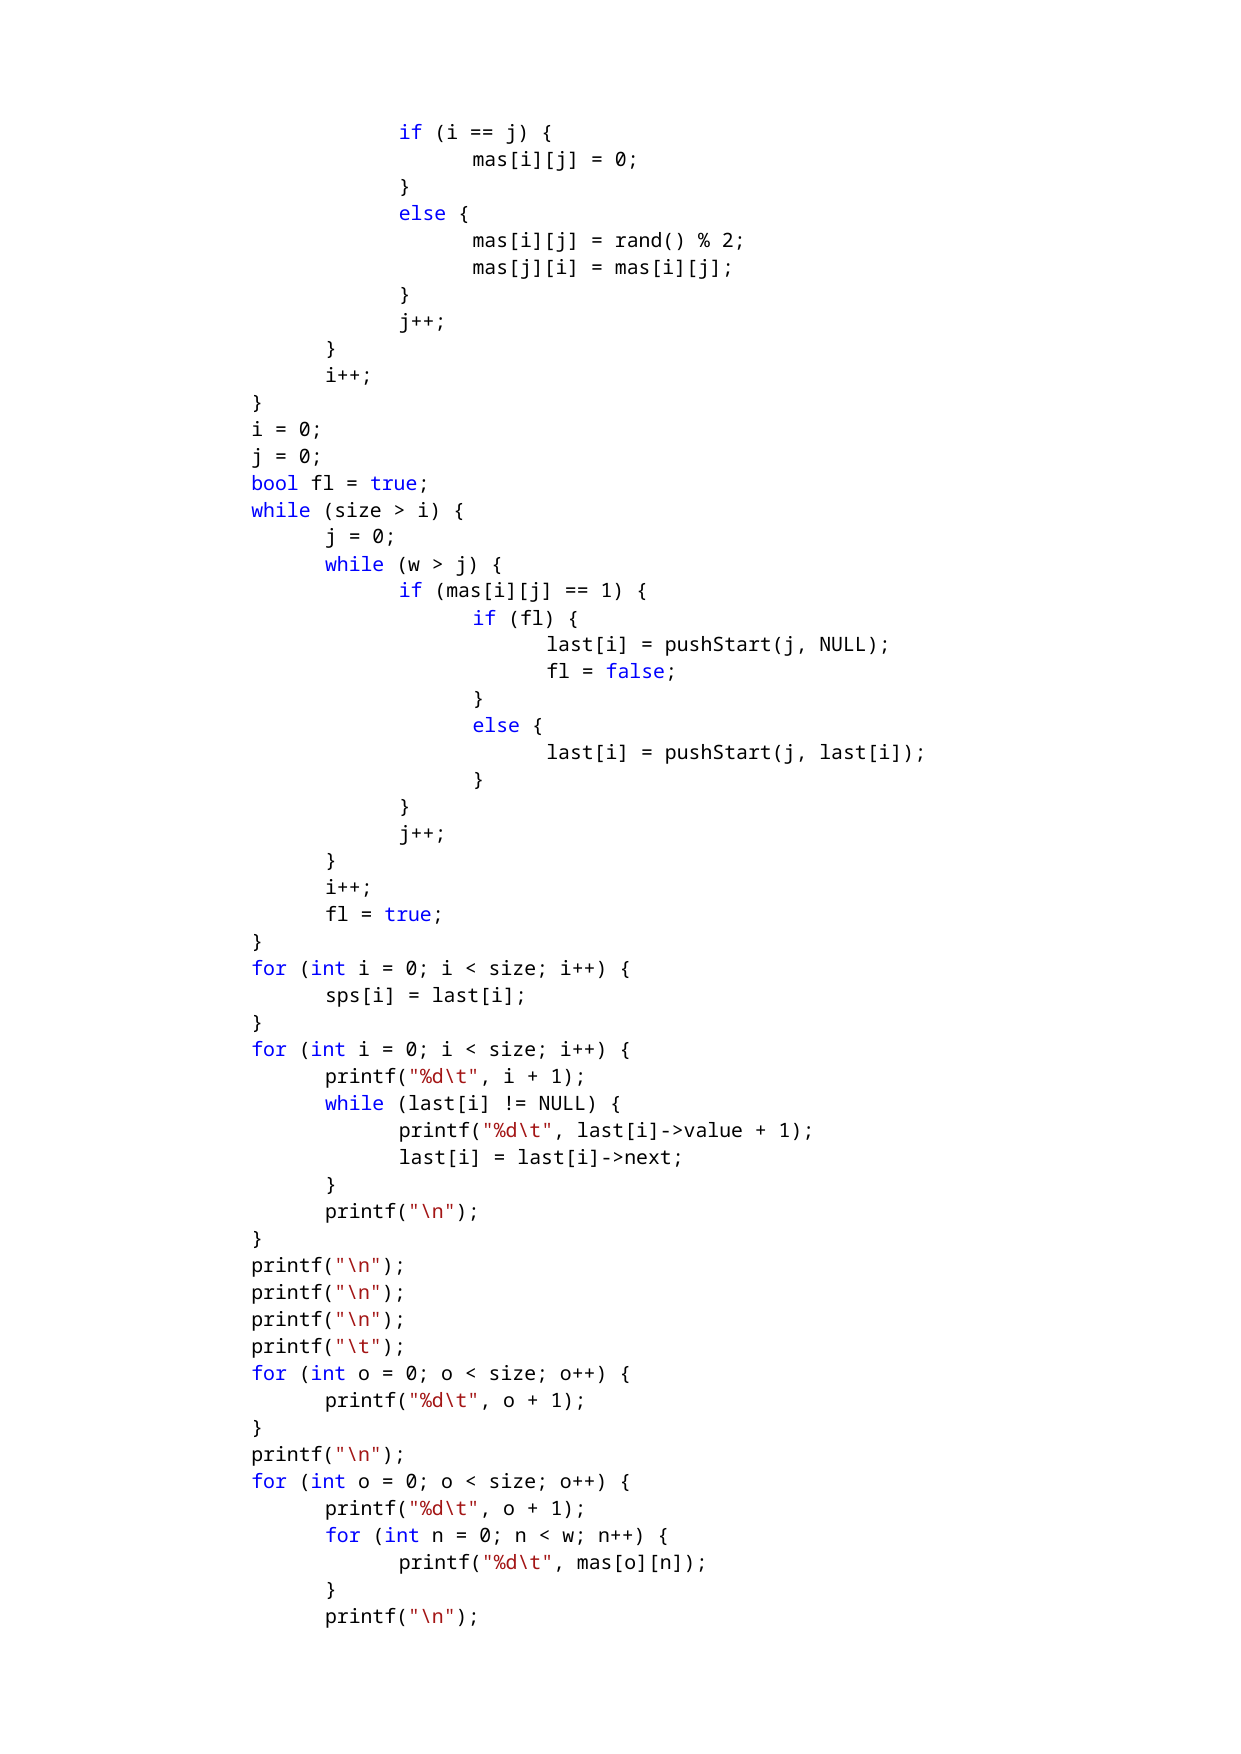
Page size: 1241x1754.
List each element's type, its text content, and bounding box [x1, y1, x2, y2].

text } [177, 1008, 1152, 1035]
text i++; [177, 873, 1152, 901]
text while (size > i) { [177, 496, 1152, 523]
text printf("\t"); [177, 1332, 1152, 1359]
text printf("\n"); [177, 1602, 1152, 1629]
text printf("%d\t", last[i]->value + 1); [177, 1116, 1152, 1143]
text } [177, 927, 1152, 954]
text printf("%d\t", i + 1); [177, 1062, 1152, 1089]
text sps[i] = last[i]; [177, 981, 1152, 1008]
text printf("\n"); [177, 1278, 1152, 1305]
text for (int i = 0; i < size; i++) { [177, 954, 1152, 981]
text printf("\n"); [177, 1440, 1152, 1467]
text if (i == j) { [177, 118, 1152, 145]
text j++; [177, 307, 1152, 334]
text } [177, 1224, 1152, 1251]
text } [177, 685, 1152, 712]
text else { [177, 712, 1152, 739]
text for (int o = 0; o < size; o++) { [177, 1359, 1152, 1386]
text } [177, 1170, 1152, 1197]
text j++; [177, 819, 1152, 847]
text } [177, 766, 1152, 793]
text printf("\n"); [177, 1251, 1152, 1278]
text for (int n = 0; n < w; n++) { [177, 1521, 1152, 1548]
text mas[j][i] = mas[i][j]; [177, 253, 1152, 280]
text printf("%d\t", mas[o][n]); [177, 1548, 1152, 1575]
text printf("\n"); [177, 1305, 1152, 1332]
text for (int i = 0; i < size; i++) { [177, 1035, 1152, 1062]
text if (mas[i][j] == 1) { [177, 577, 1152, 604]
text i = 0; [177, 415, 1152, 442]
text } [177, 793, 1152, 819]
text while (w > j) { [177, 550, 1152, 577]
text } [177, 388, 1152, 415]
text for (int o = 0; o < size; o++) { [177, 1467, 1152, 1494]
text } [177, 280, 1152, 307]
text fl = true; [177, 901, 1152, 927]
text } [177, 1413, 1152, 1440]
text } [177, 1575, 1152, 1602]
text last[i] = pushStart(j, NULL); [177, 631, 1152, 658]
text printf("%d\t", o + 1); [177, 1386, 1152, 1413]
text i++; [177, 361, 1152, 388]
text j = 0; [177, 523, 1152, 550]
text j = 0; [177, 442, 1152, 469]
text } [177, 172, 1152, 199]
text while (last[i] != NULL) { [177, 1089, 1152, 1116]
text } [177, 847, 1152, 873]
text if (fl) { [177, 604, 1152, 631]
text bool fl = true; [177, 469, 1152, 496]
text fl = false; [177, 658, 1152, 685]
text printf("\n"); [177, 1197, 1152, 1224]
text else { [177, 199, 1152, 226]
text } [177, 334, 1152, 361]
text last[i] = last[i]->next; [177, 1143, 1152, 1170]
text last[i] = pushStart(j, last[i]); [177, 739, 1152, 766]
text mas[i][j] = 0; [177, 145, 1152, 172]
text printf("%d\t", o + 1); [177, 1494, 1152, 1521]
text mas[i][j] = rand() % 2; [177, 226, 1152, 253]
